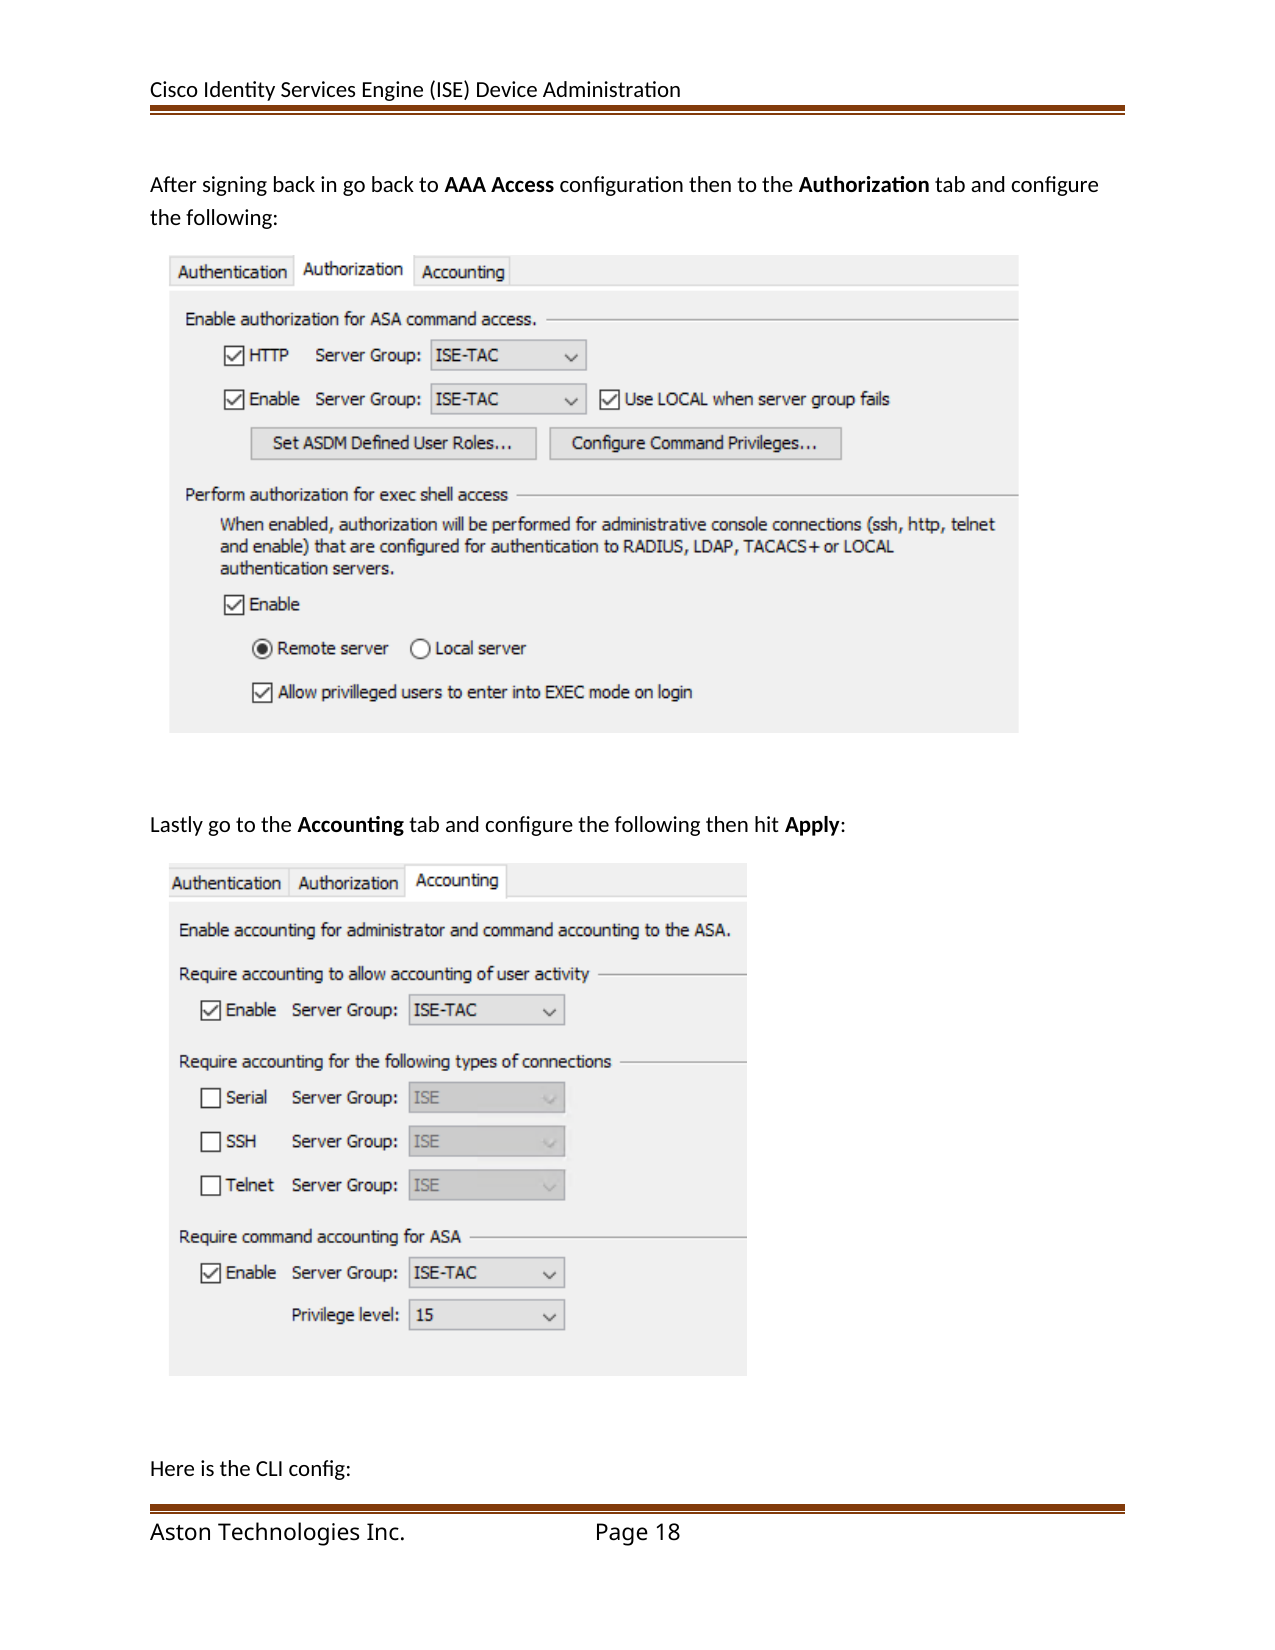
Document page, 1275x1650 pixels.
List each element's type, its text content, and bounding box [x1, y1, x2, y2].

text Lastly go to the Accounting tab and configure the following then hit Apply: [150, 810, 1125, 838]
text After signing back in go back to AAA Access configuration then to the Authorization tab and configure the following: [150, 171, 1125, 231]
text Here is the CLI config: [150, 1454, 1125, 1482]
